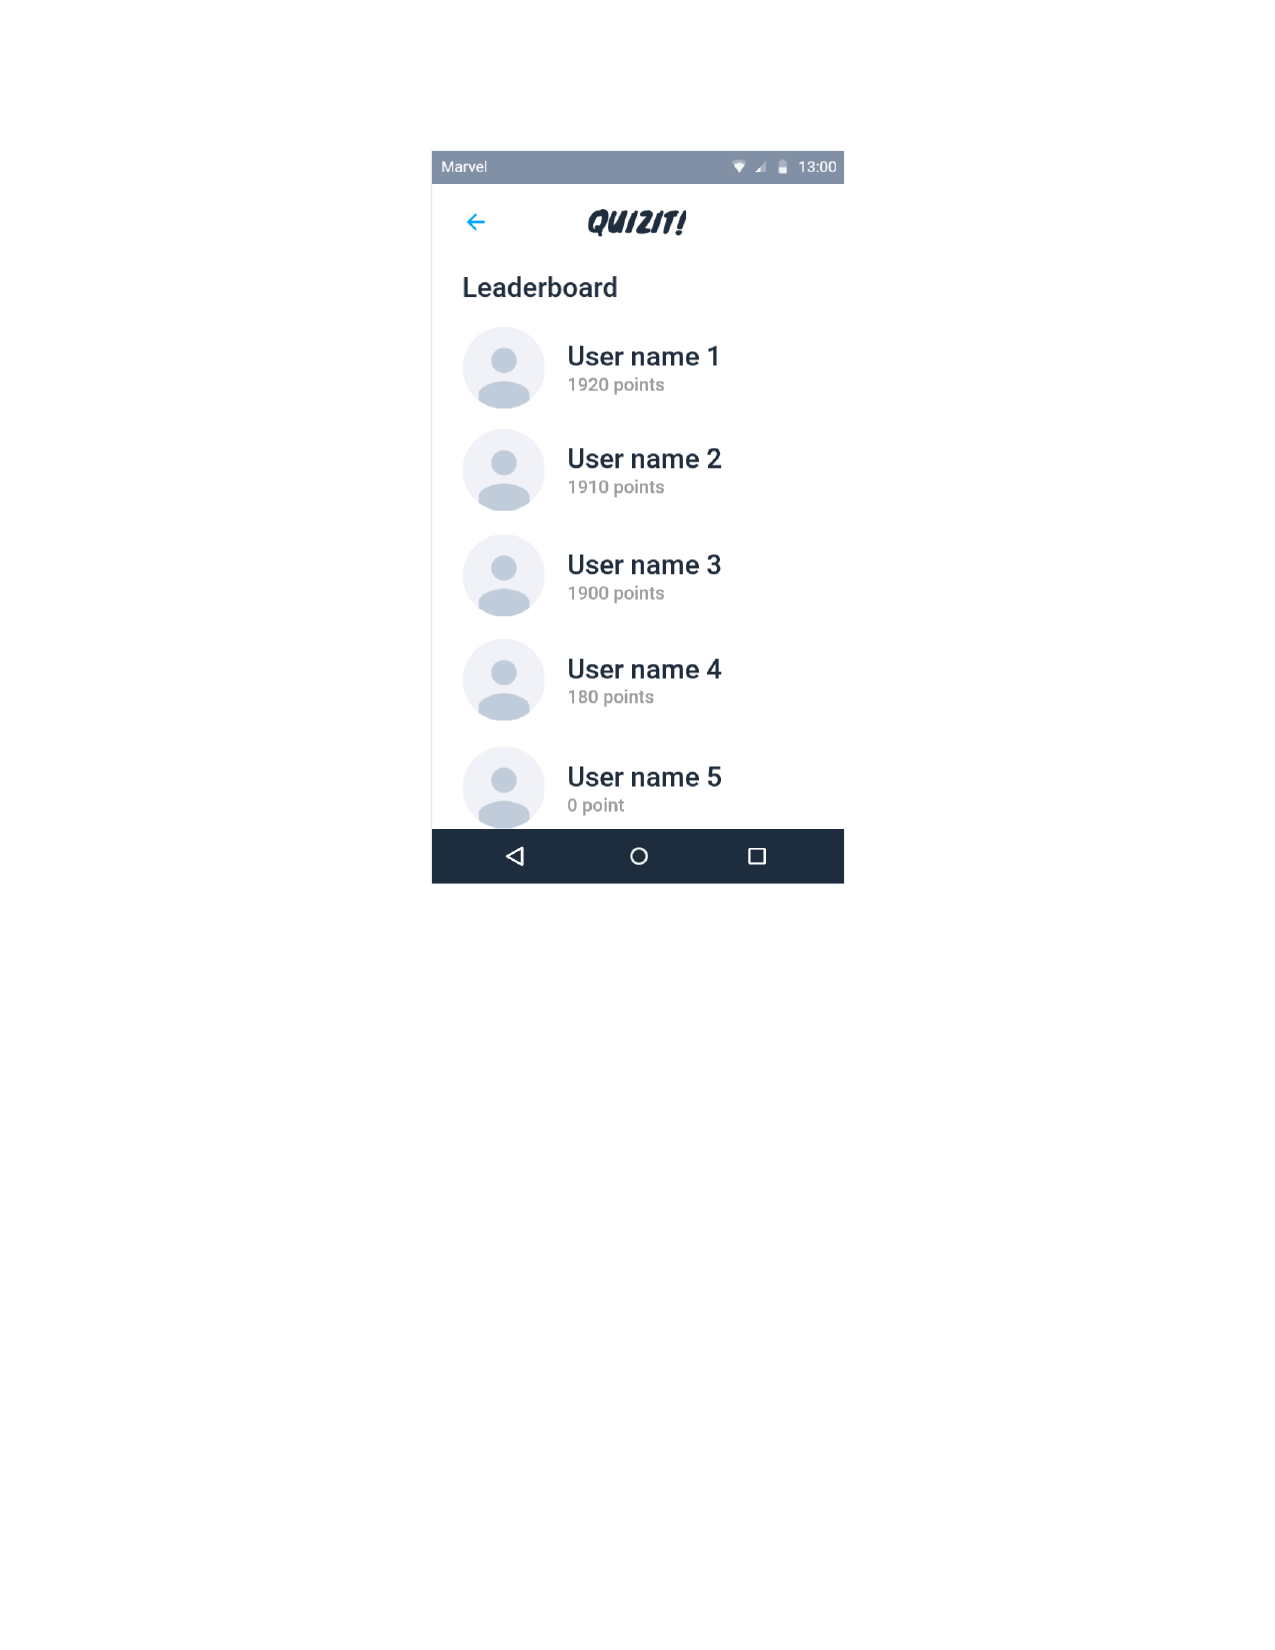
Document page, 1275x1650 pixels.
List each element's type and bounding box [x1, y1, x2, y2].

picture [430, 150, 845, 884]
